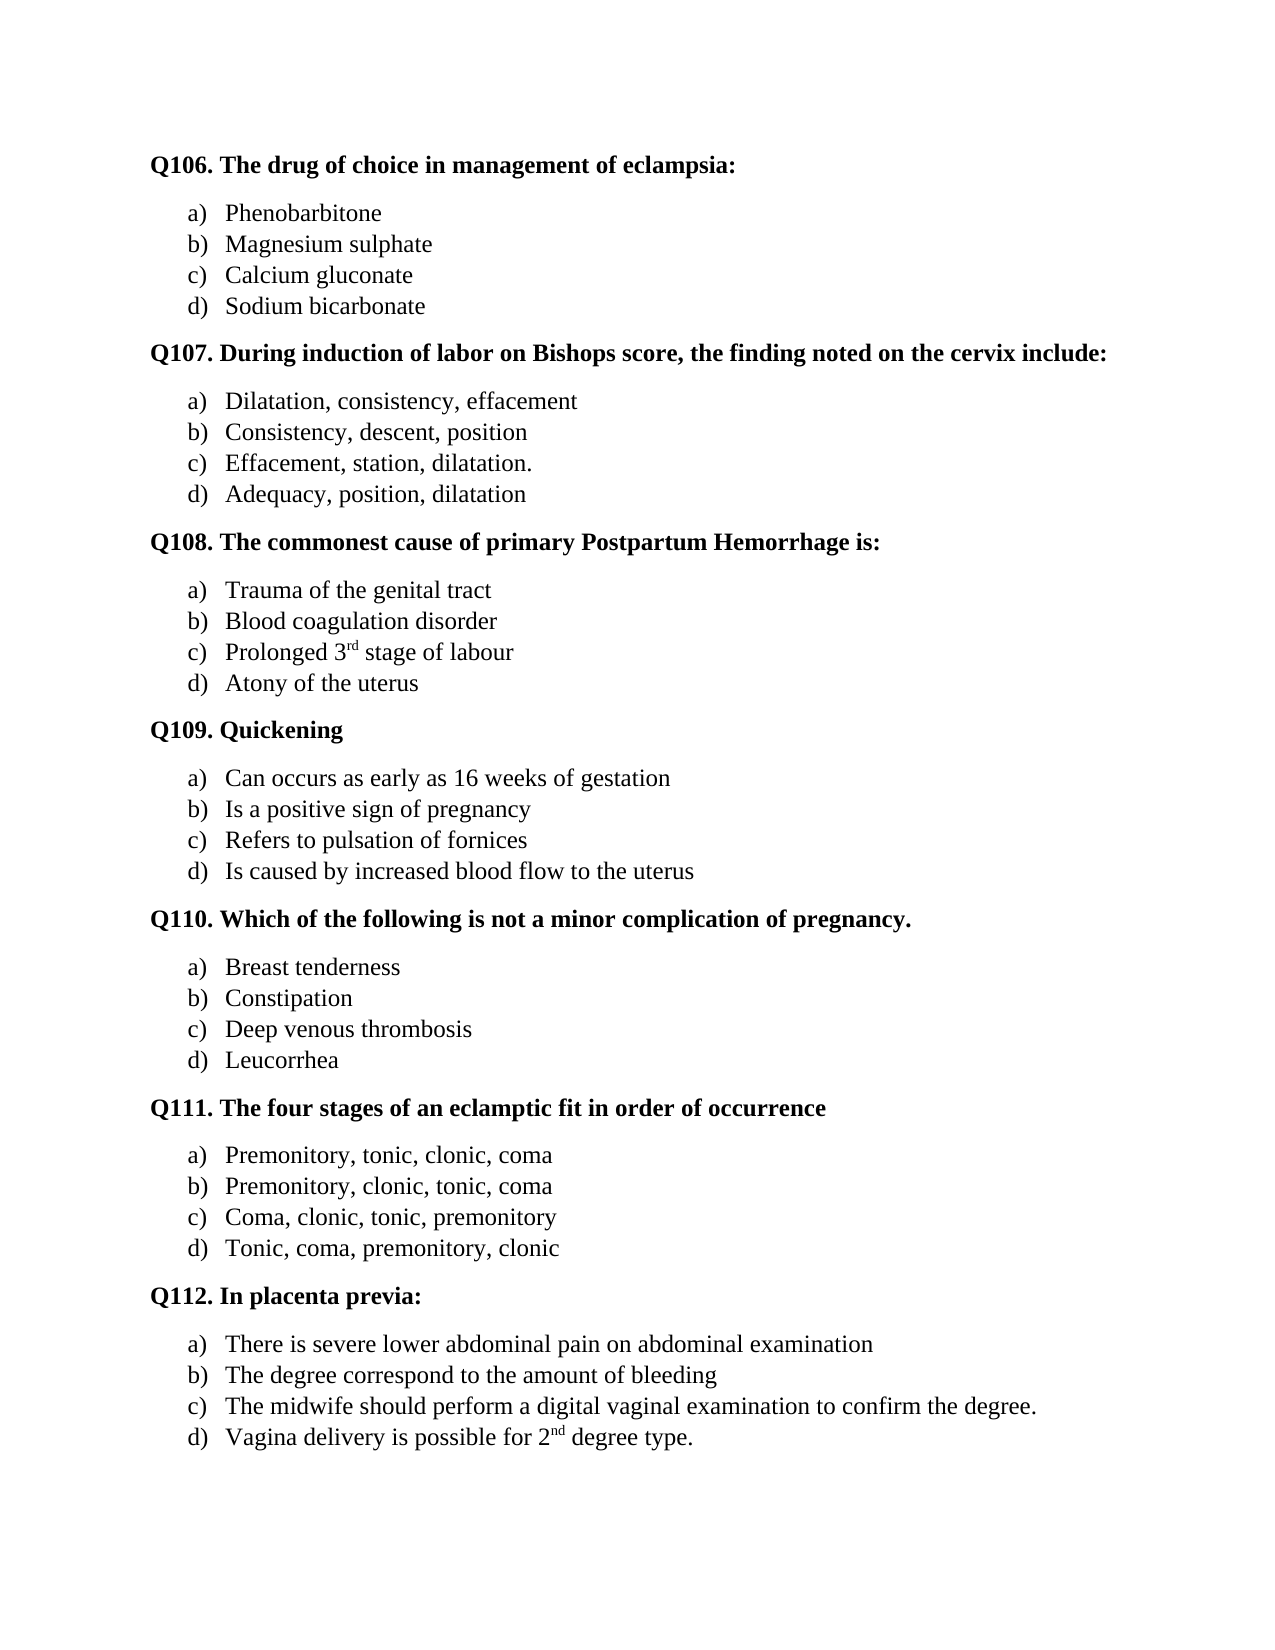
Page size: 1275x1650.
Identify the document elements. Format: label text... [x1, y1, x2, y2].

list The degree correspond to the amount of bleeding [187, 1360, 1125, 1389]
text Q110. Which of the following is not a minor complication of pregnancy. [150, 904, 1125, 933]
text Q109. Quickening [150, 716, 1125, 744]
list Deep venous thrombosis [187, 1014, 1125, 1043]
text Q106. The drug of choice in management of eclampsia: [150, 150, 1125, 179]
list Phenobarbitone [187, 198, 1125, 226]
list Leucorrhea [187, 1045, 1125, 1074]
list There is severe lower abdominal pain on abdominal examination [187, 1329, 1125, 1358]
list Blood coagulation disorder [187, 606, 1125, 634]
list Adequacy, position, dilatation [187, 479, 1125, 508]
list Calcium gluconate [187, 260, 1125, 288]
list Effacement, station, dilatation. [187, 448, 1125, 477]
text Q107. During induction of labor on Bishops score, the finding noted on the cervix include: [150, 338, 1125, 367]
list Vagina delivery is possible for 2nd degree type. [187, 1422, 1125, 1451]
list Breast tenderness [187, 952, 1125, 981]
text Q111. The four stages of an eclamptic fit in order of occurrence [150, 1093, 1125, 1121]
text Q112. In placenta previa: [150, 1281, 1125, 1310]
list Is caused by increased blood flow to the uterus [187, 856, 1125, 885]
list Is a positive sign of pregnancy [187, 794, 1125, 823]
list Consistency, descent, position [187, 417, 1125, 446]
list Premonitory, clonic, tonic, coma [187, 1171, 1125, 1200]
list Magnesium sulphate [187, 229, 1125, 257]
list Sodium bicarbonate [187, 291, 1125, 319]
list Premonitory, tonic, clonic, coma [187, 1140, 1125, 1169]
list Constipation [187, 983, 1125, 1012]
list Trauma of the genital tract [187, 575, 1125, 603]
list Atony of the uterus [187, 668, 1125, 697]
list Coma, clonic, tonic, premonitory [187, 1202, 1125, 1231]
list Prolonged 3rd stage of labour [187, 637, 1125, 666]
list Dilatation, consistency, effacement [187, 386, 1125, 415]
list Refers to pulsation of fornices [187, 825, 1125, 854]
text Q108. The commonest cause of primary Postpartum Hemorrhage is: [150, 527, 1125, 556]
list Can occurs as early as 16 weeks of gestation [187, 763, 1125, 792]
list The midwife should perform a digital vaginal examination to confirm the degree. [187, 1391, 1125, 1420]
list Tonic, coma, premonitory, clonic [187, 1233, 1125, 1262]
